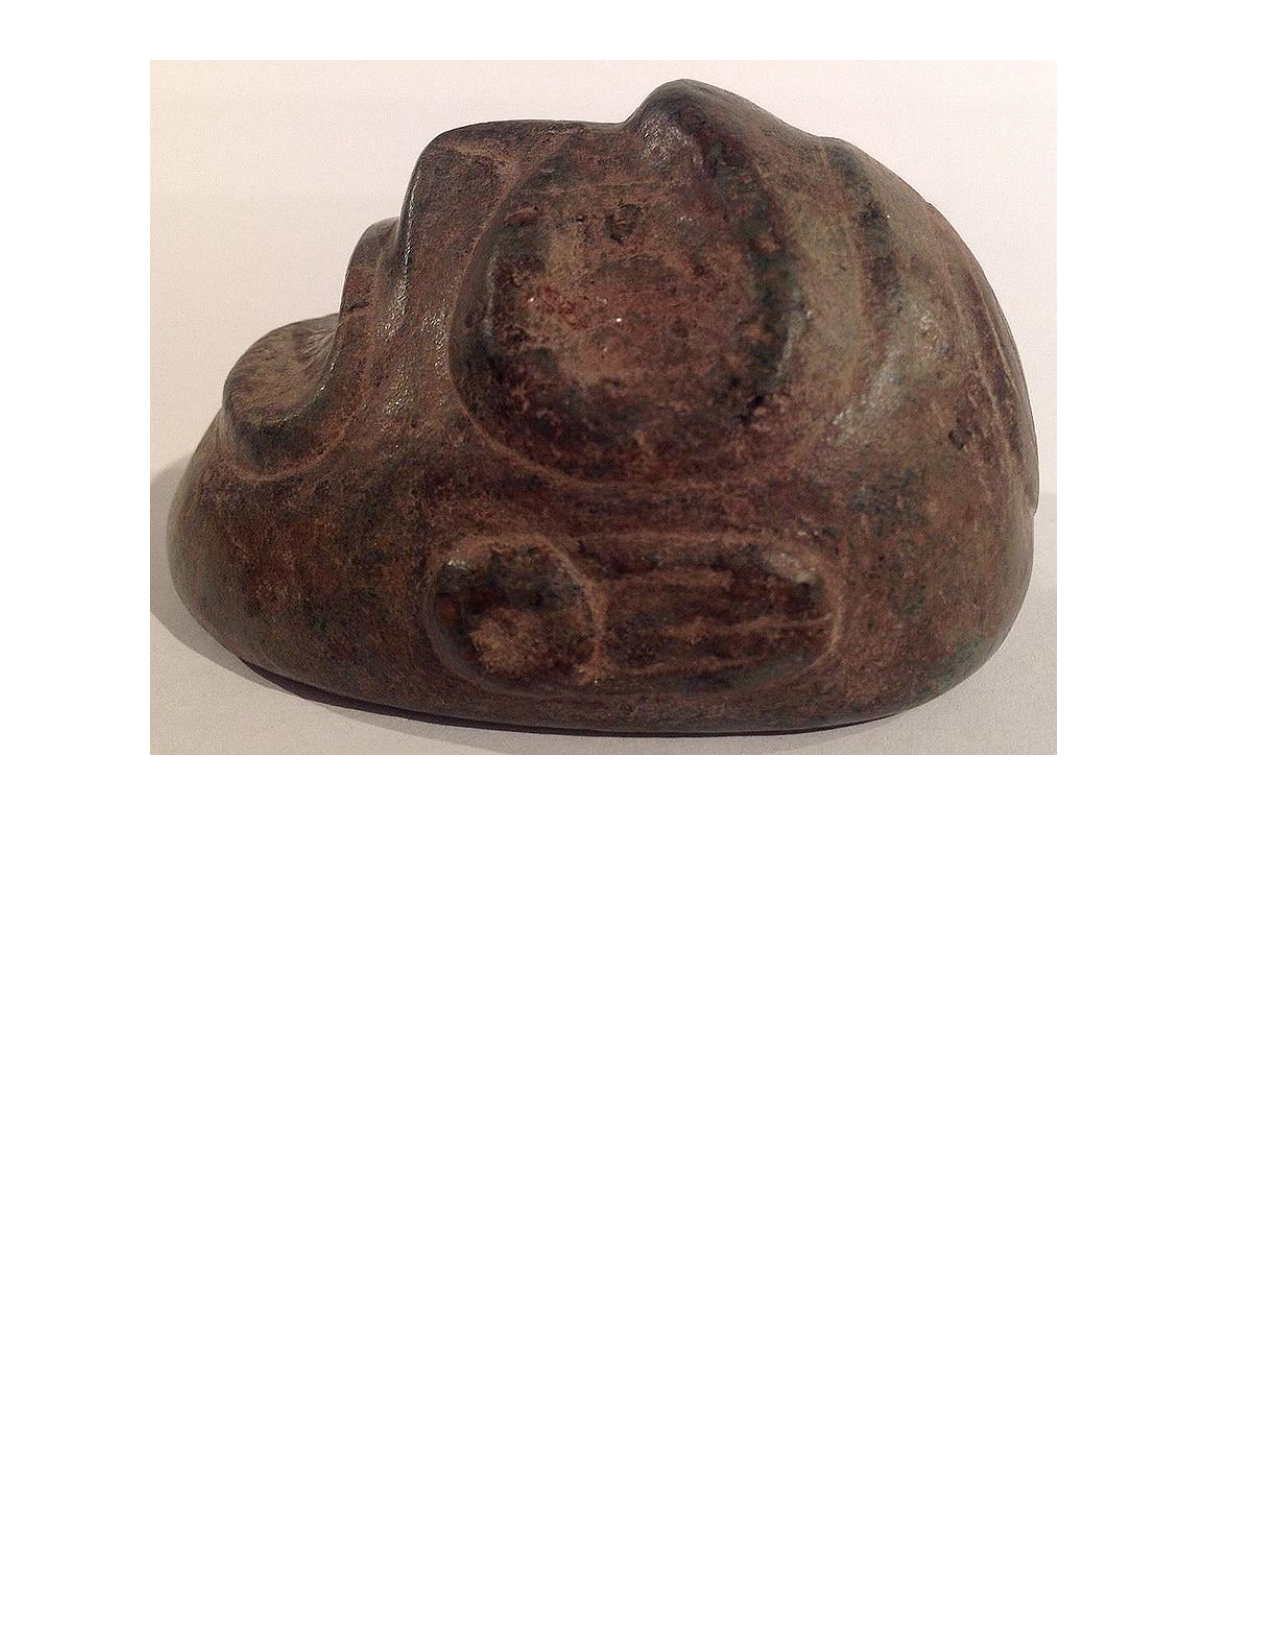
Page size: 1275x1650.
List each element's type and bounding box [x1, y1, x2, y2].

picture [150, 60, 1057, 755]
